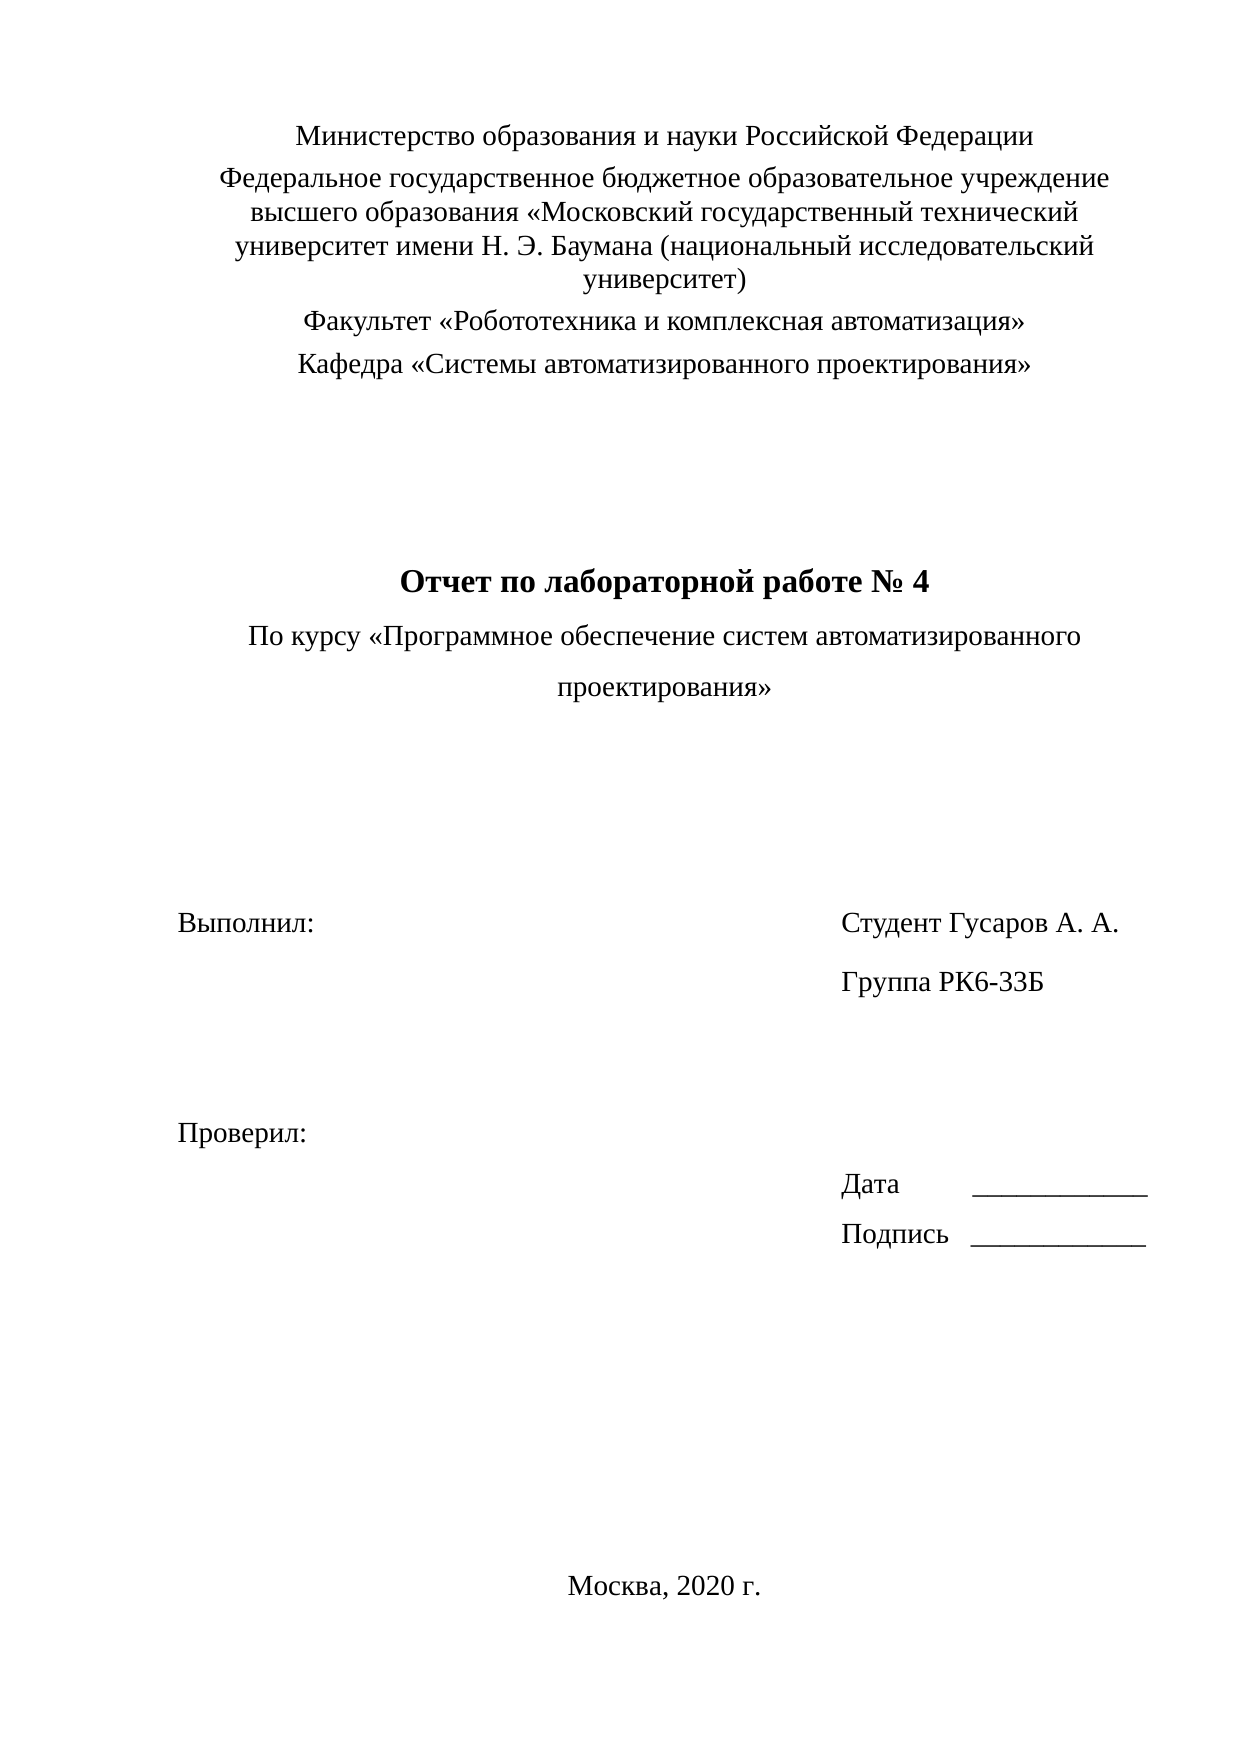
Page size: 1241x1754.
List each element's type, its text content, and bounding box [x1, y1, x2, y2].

subtitle Выполнил: Студент Гусаров А. А. [177, 905, 1152, 939]
text Отчет по лабораторной работе № 4 [177, 561, 1152, 599]
subtitle Кафедра «Системы автоматизированного проектирования» [177, 346, 1152, 379]
subtitle Факультет «Робототехника и комплексная автоматизация» [177, 303, 1152, 337]
subtitle По курсу «Программное обеспечение систем автоматизированного проектирования» [177, 618, 1152, 702]
subtitle Министерство образования и науки Российской Федерации [177, 118, 1152, 152]
subtitle Федеральное государственное бюджетное образовательное учреждение высшего образования «Московский государственный технический университет имени Н. Э. Баумана (национальный исследовательский университет) [177, 161, 1152, 295]
text Подпись ____________ [767, 1216, 1152, 1249]
text Проверил: [177, 1115, 1152, 1149]
text Москва, 2020 г. [177, 1568, 1152, 1602]
text Группа РК6-33Б [767, 964, 1152, 998]
text Дата ____________ [767, 1166, 1152, 1199]
